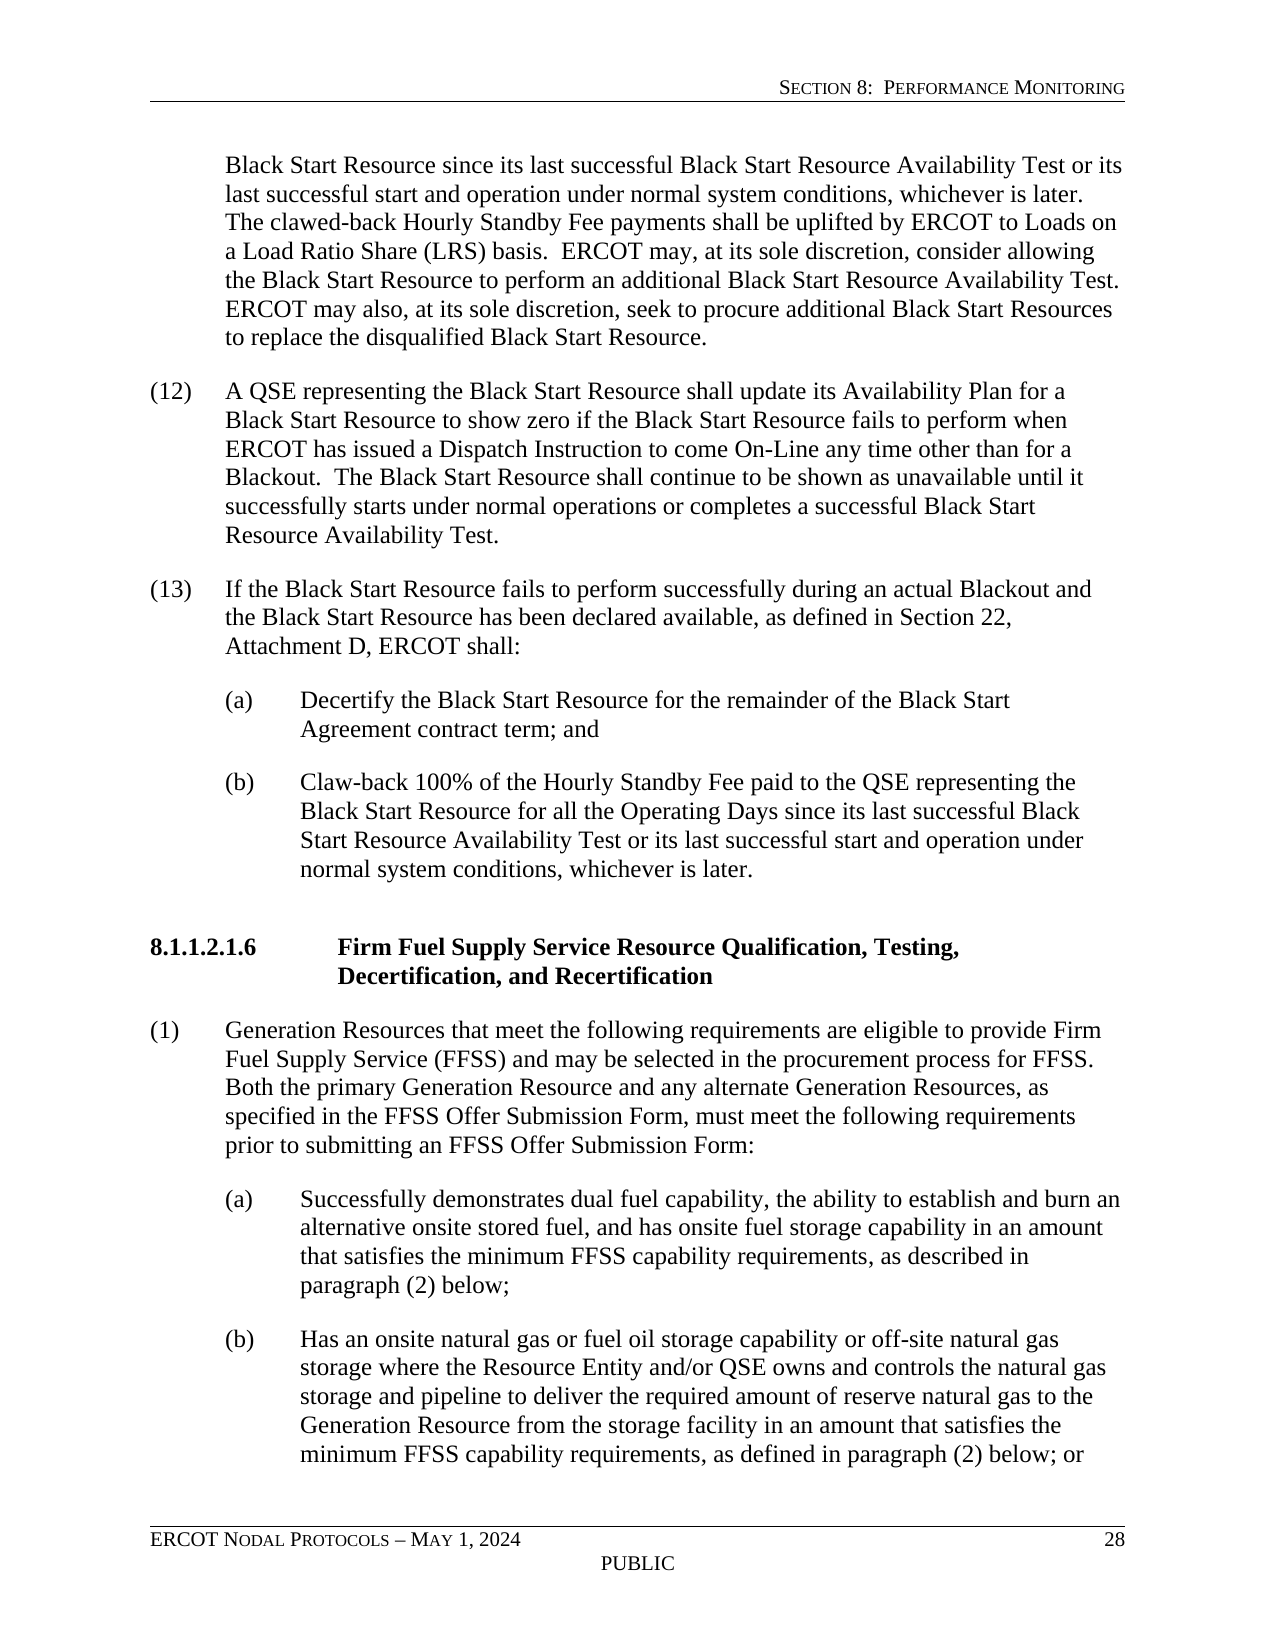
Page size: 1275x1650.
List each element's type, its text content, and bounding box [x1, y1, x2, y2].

text 8.1.1.2.1.6 Firm Fuel Supply Service Resource Qualification, Testing, Decertification, and Recertification [150, 932, 1125, 990]
text (a) Decertify the Black Start Resource for the remainder of the Black Start Agreement contract term; and [225, 685, 1125, 742]
text (1) Generation Resources that meet the following requirements are eligible to provide Firm Fuel Supply Service (FFSS) and may be selected in the procurement process for FFSS. Both the primary Generation Resource and any alternate Generation Resources, as specified in the FFSS Offer Submission Form, must meet the following requirements prior to submitting an FFSS Offer Submission Form: [150, 1015, 1125, 1159]
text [150, 150, 1125, 351]
text (b) Claw-back 100% of the Hourly Standby Fee paid to the QSE representing the Black Start Resource for all the Operating Days since its last successful Black Start Resource Availability Test or its last successful start and operation under normal system conditions, whichever is later. [225, 767, 1125, 882]
list (12) A QSE representing the Black Start Resource shall update its Availability Plan for a Black Start Resource to show zero if the Black Start Resource fails to perform when ERCOT has issued a Dispatch Instruction to come On-Line any time other than for a Blackout. The Black Start Resource shall continue to be shown as unavailable until it successfully starts under normal operations or completes a successful Black Start Resource Availability Test. [150, 376, 1125, 549]
text (13) If the Black Start Resource fails to perform successfully during an actual Blackout and the Black Start Resource has been declared available, as defined in Section 22, Attachment D, ERCOT shall: [150, 574, 1125, 660]
text (b) Has an onsite natural gas or fuel oil storage capability or off-site natural gas storage where the Resource Entity and/or QSE owns and controls the natural gas storage and pipeline to deliver the required amount of reserve natural gas to the Generation Resource from the storage facility in an amount that satisfies the minimum FFSS capability requirements, as defined in paragraph (2) below; or [225, 1324, 1125, 1467]
text (a) Successfully demonstrates dual fuel capability, the ability to establish and burn an alternative onsite stored fuel, and has onsite fuel storage capability in an amount that satisfies the minimum FFSS capability requirements, as described in paragraph (2) below; [225, 1184, 1125, 1299]
